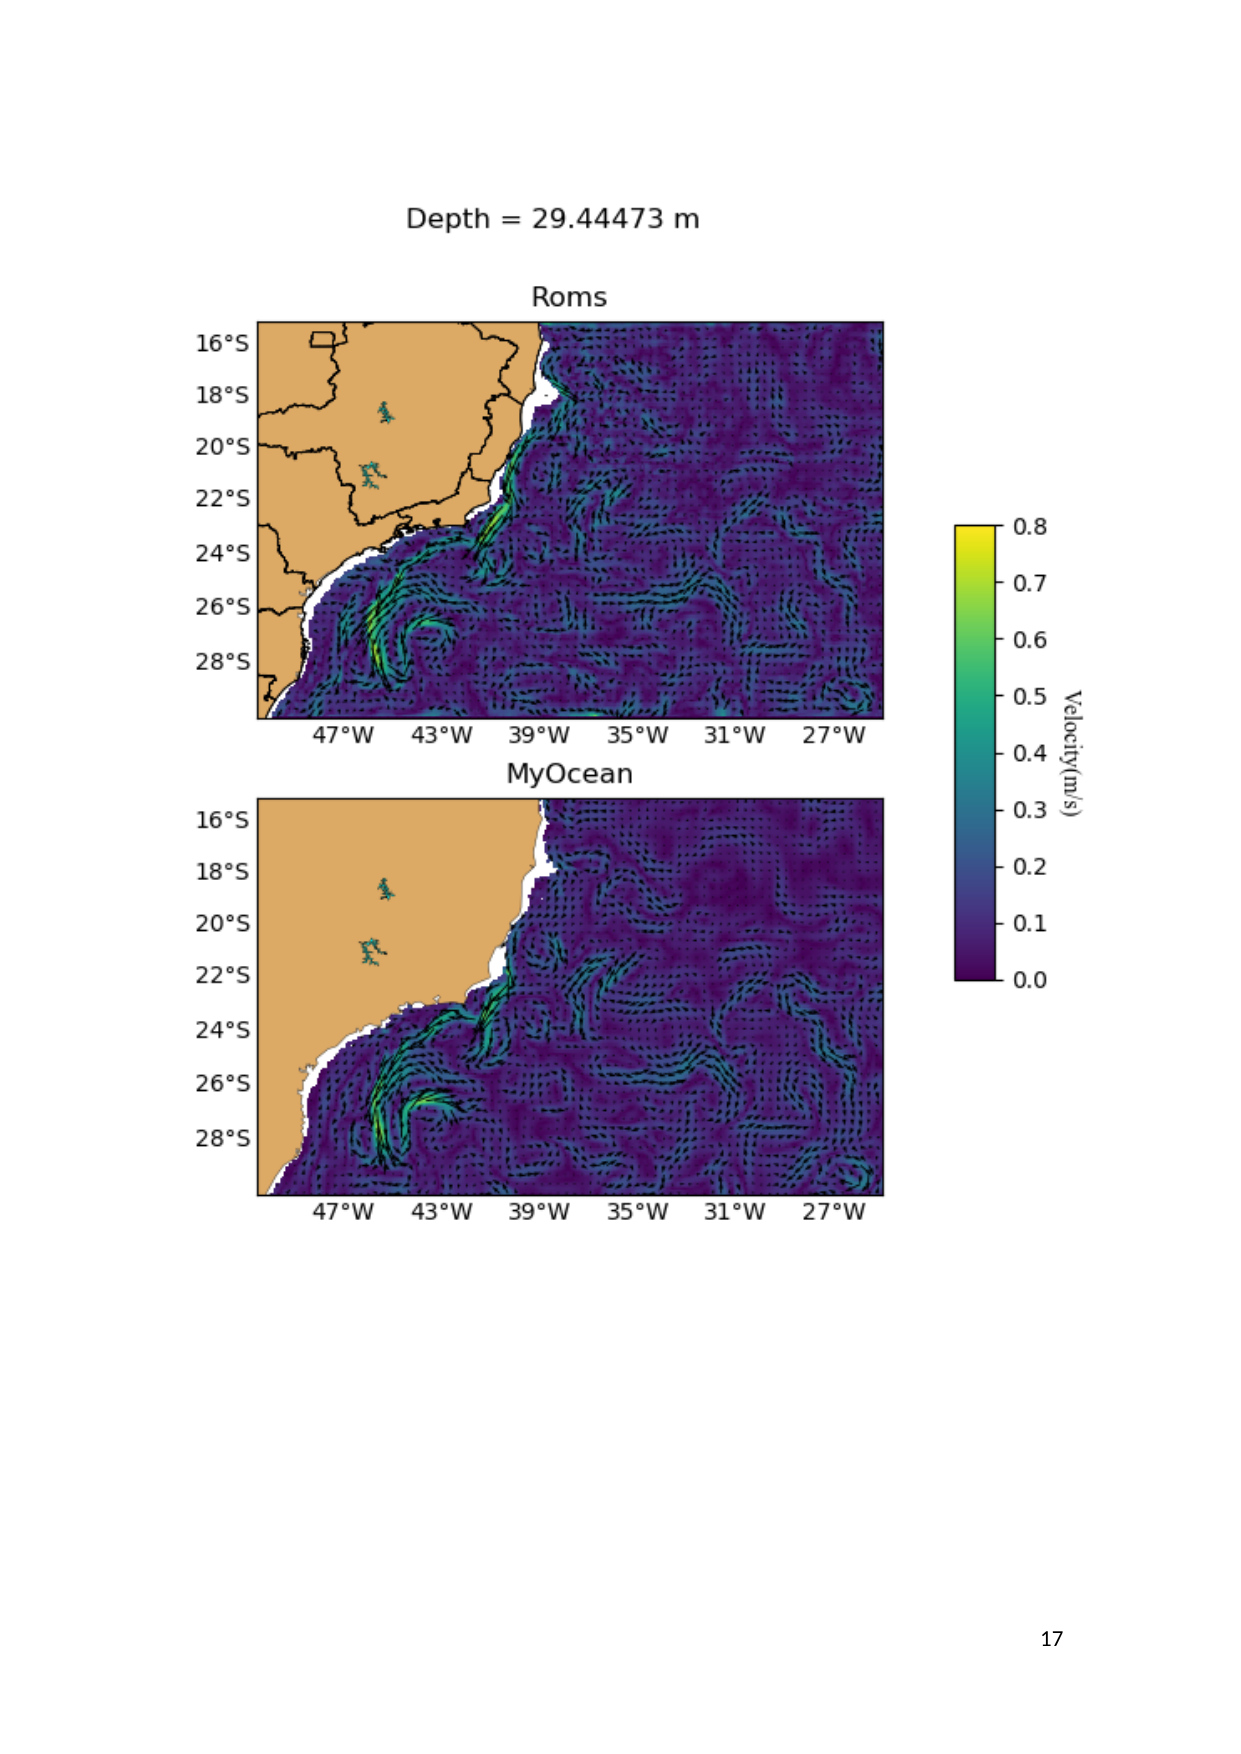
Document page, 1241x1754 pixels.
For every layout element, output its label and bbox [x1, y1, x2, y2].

picture [177, 200, 1105, 1225]
